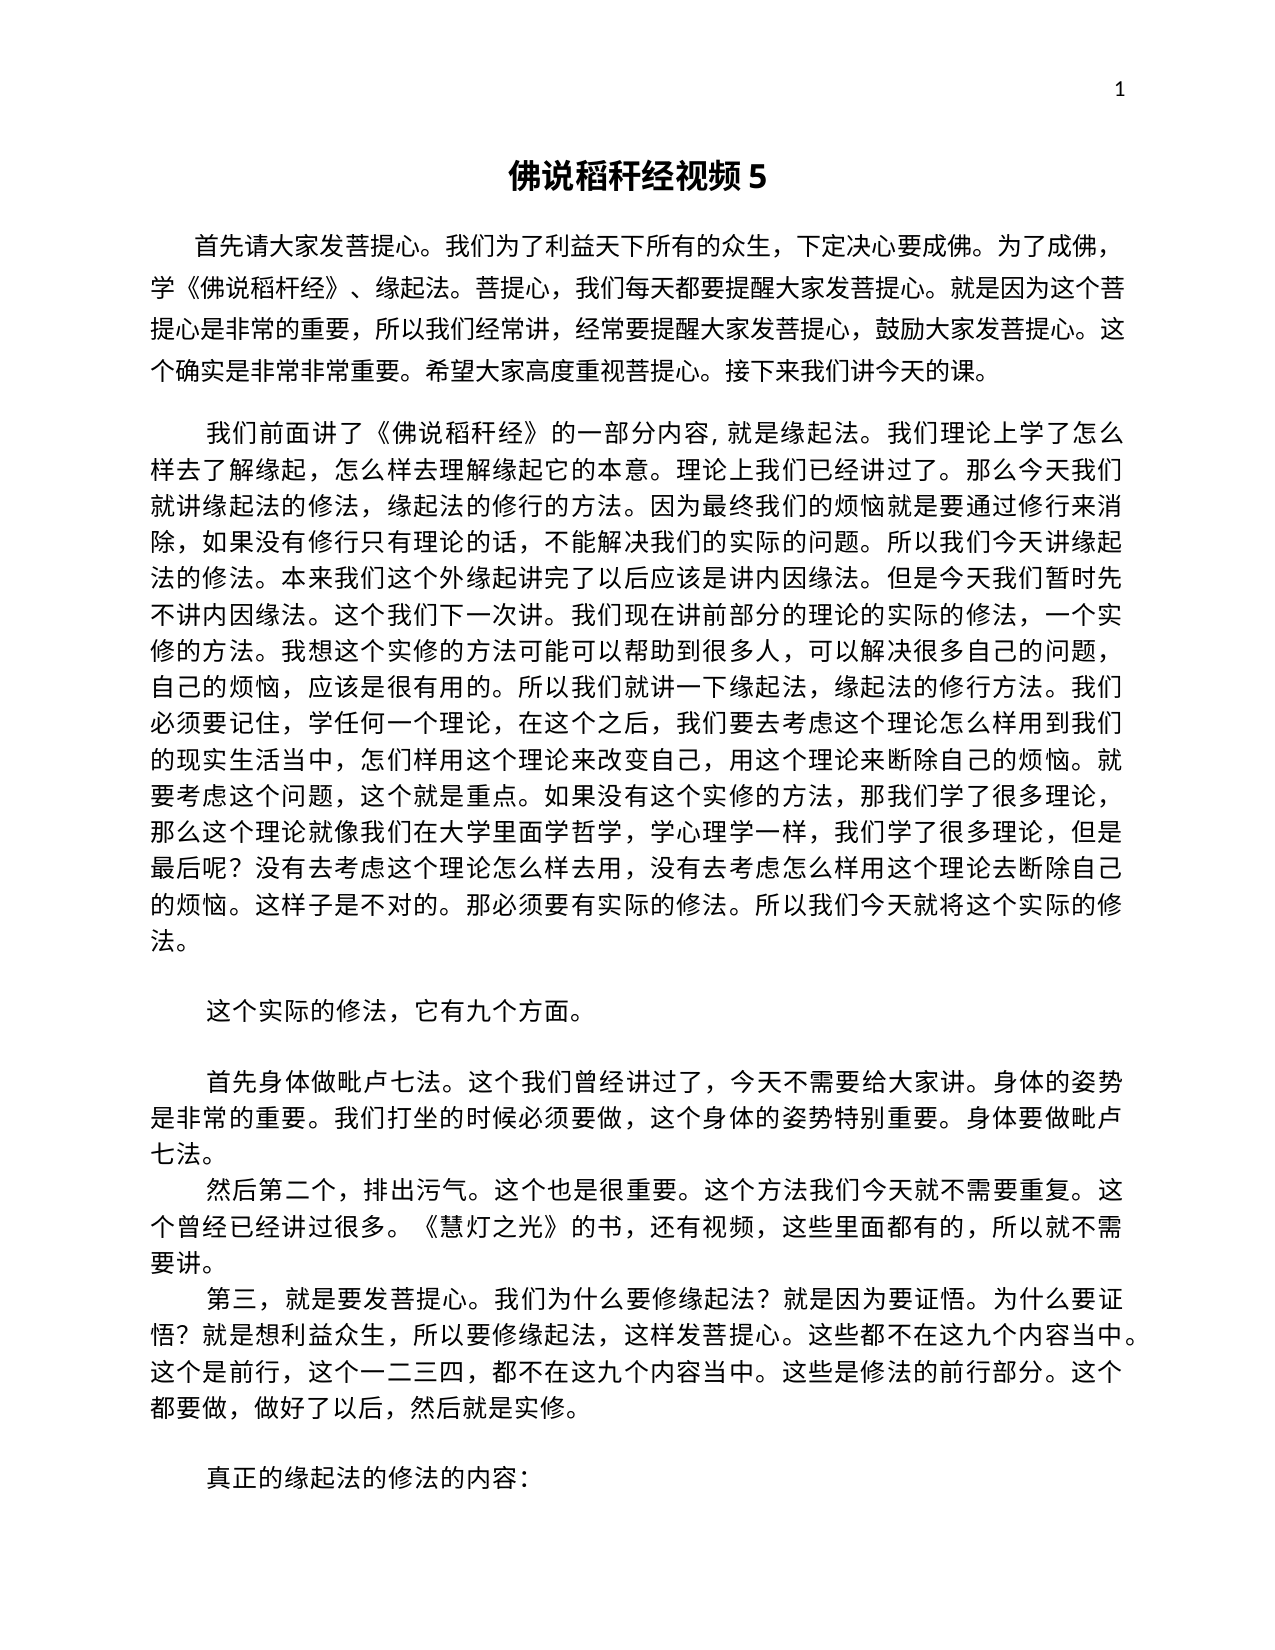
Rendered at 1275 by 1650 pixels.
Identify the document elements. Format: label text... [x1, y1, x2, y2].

text 首先身体做毗卢七法。这个我们曾经讲过了，今天不需要给大家讲。身体的姿势是非常的重要。我们打坐的时候必须要做，这个身体的姿势特别重要。身体要做毗卢七法。 [150, 1062, 1125, 1171]
text 我们前面讲了《佛说稻秆经》的一部分内容, 就是缘起法。我们理论上学了怎么样去了解缘起，怎么样去理解缘起它的本意。理论上我们已经讲过了。那么今天我们就讲缘起法的修法，缘起法的修行的方法。因为最终我们的烦恼就是要通过修行来消除，如果没有修行只有理论的话，不能解决我们的实际的问题。所以我们今天讲缘起法的修法。本来我们这个外缘起讲完了以后应该是讲内因缘法。但是今天我们暂时先不讲内因缘法。这个我们下一次讲。我们现在讲前部分的理论的实际的修法，一个实修的方法。我想这个实修的方法可能可以帮助到很多人，可以解决很多自己的问题，自己的烦恼，应该是很有用的。所以我们就讲一下缘起法，缘起法的修行方法。我们必须要记住，学任何一个理论，在这个之后，我们要去考虑这个理论怎么样用到我们的现实生活当中，怎们样用这个理论来改变自己，用这个理论来断除自己的烦恼。就要考虑这个问题，这个就是重点。如果没有这个实修的方法，那我们学了很多理论，那么这个理论就像我们在大学里面学哲学，学心理学一样，我们学了很多理论，但是最后呢？没有去考虑这个理论怎么样去用，没有去考虑怎么样用这个理论去断除自己的烦恼。这样子是不对的。那必须要有实际的修法。所以我们今天就将这个实际的修法。 [150, 414, 1125, 958]
text 这个实际的修法，它有九个方面。 [150, 992, 1125, 1028]
text 然后第二个，排出污气。这个也是很重要。这个方法我们今天就不需要重复。这个曾经已经讲过很多。《慧灯之光》的书，还有视频，这些里面都有的，所以就不需要讲。 [150, 1171, 1125, 1279]
text 第三，就是要发菩提心。我们为什么要修缘起法？就是因为要证悟。为什么要证悟？就是想利益众生，所以要修缘起法，这样发菩提心。这些都不在这九个内容当中。这个是前行，这个一二三四，都不在这九个内容当中。这些是修法的前行部分。这个都要做，做好了以后，然后就是实修。 [150, 1279, 1125, 1424]
text 真正的缘起法的修法的内容： [150, 1459, 1125, 1495]
text 首先请大家发菩提心。我们为了利益天下所有的众生，下定决心要成佛。为了成佛，学《佛说稻杆经》、缘起法。菩提心，我们每天都要提醒大家发菩提心。就是因为这个菩提心是非常的重要，所以我们经常讲，经常要提醒大家发菩提心，鼓励大家发菩提心。这个确实是非常非常重要。希望大家高度重视菩提心。接下来我们讲今天的课。 [150, 226, 1125, 388]
text 佛说稻秆经视频5 [150, 150, 1125, 198]
